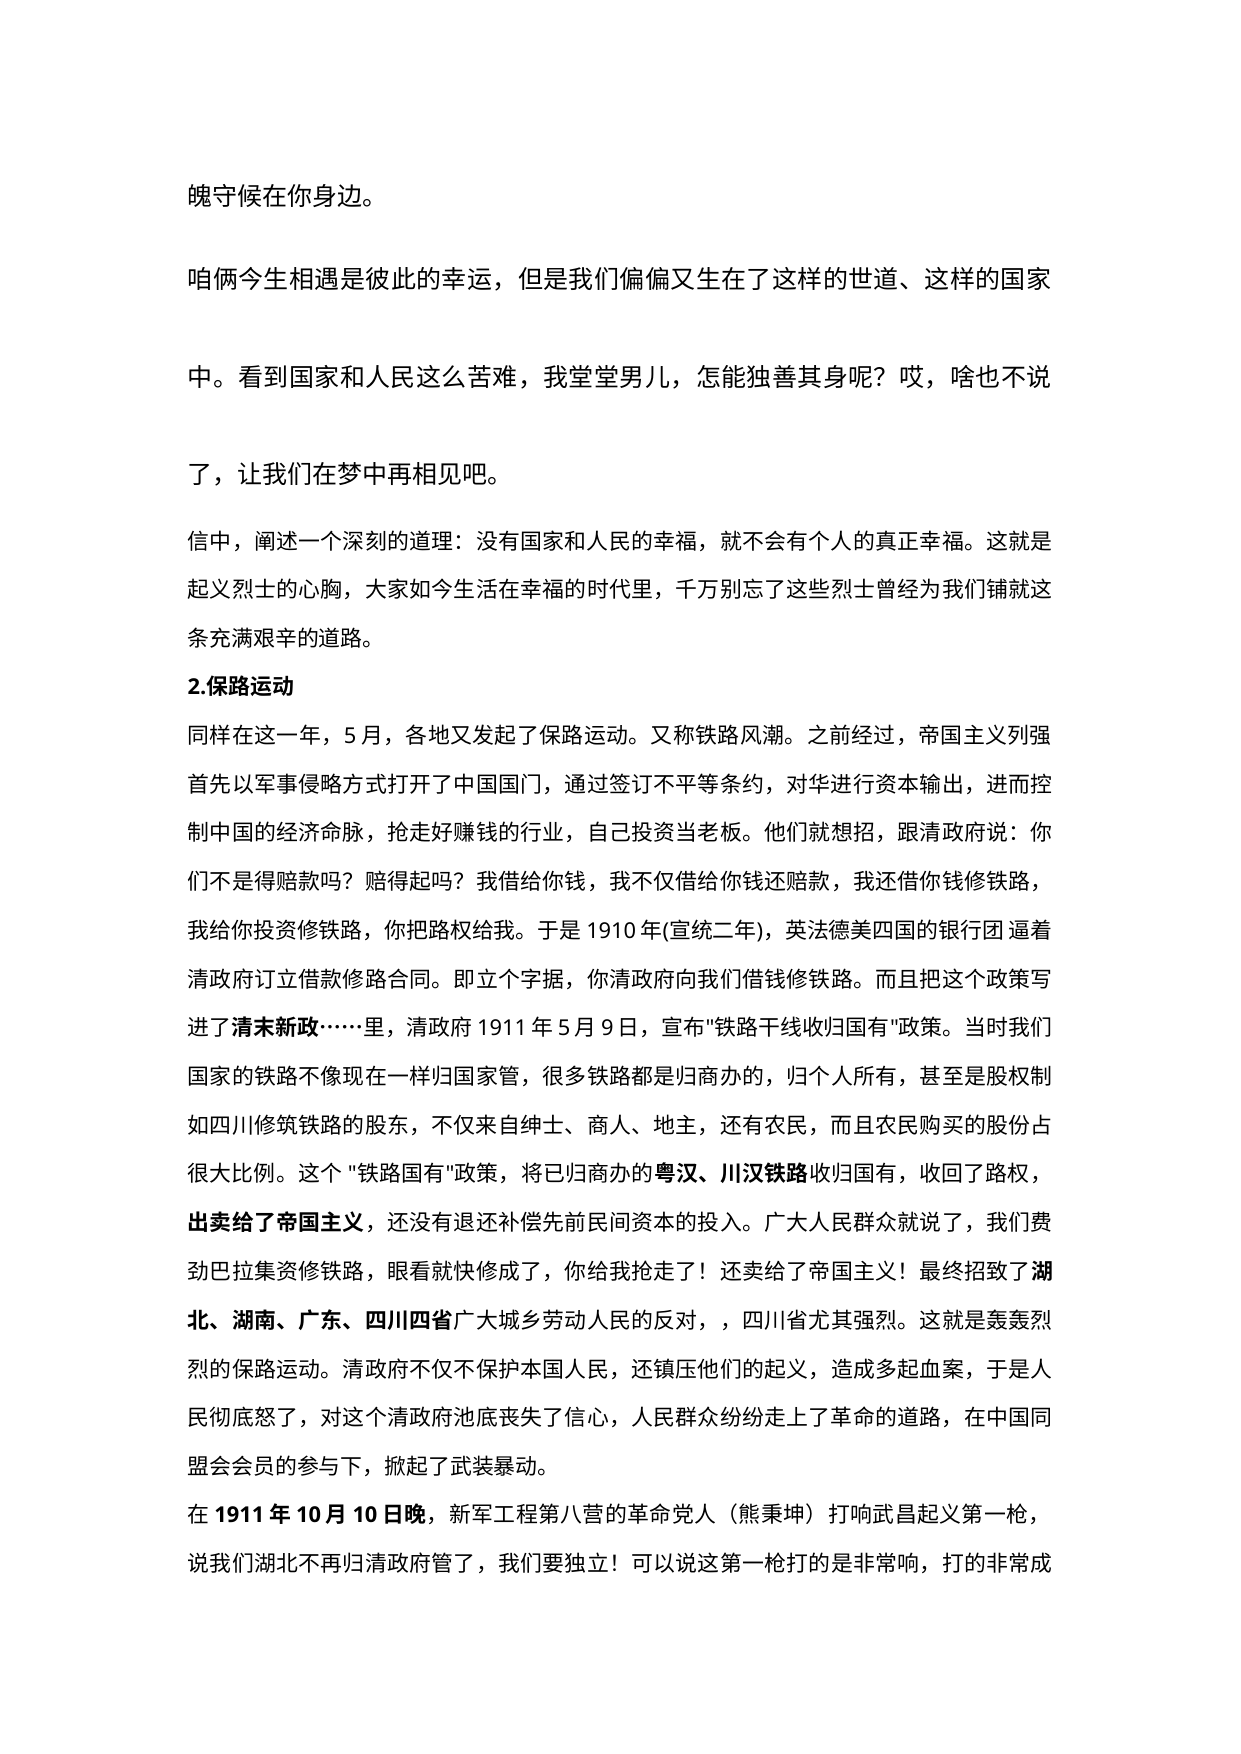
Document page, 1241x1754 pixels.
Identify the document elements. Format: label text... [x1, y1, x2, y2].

text 我平日不信神鬼，但今天我真希望神鬼之说是真的，这样我就可以化作一缕魂魄守候在你身边。 [187, 162, 1053, 227]
text 信中，阐述一个深刻的道理：没有国家和人民的幸福，就不会有个人的真正幸福。这就是起义烈士的心胸，大家如今生活在幸福的时代里，千万别忘了这些烈士曾经为我们铺就这条充满艰辛的道路。 [187, 523, 1053, 653]
text 2.保路运动 [187, 669, 1053, 702]
text 同样在这一年，5月，各地又发起了保路运动。又称铁路风潮。之前经过，帝国主义列强首先以军事侵略方式打开了中国国门，通过签订不平等条约，对华进行资本输出，进而控制中国的经济命脉，抢走好赚钱的行业，自己投资当老板。他们就想招，跟清政府说：你们不是得赔款吗？赔得起吗？我借给你钱，我不仅借给你钱还赔款，我还借你钱修铁路，我给你投资修铁路，你把路权给我。于是1910年(宣统二年)，英法德美四国的银行团 逼着清政府订立借款修路合同。即立个字据，你清政府向我们借钱修铁路。而且把这个政策写进了清末新政……里，清政府1911年5月9日，宣布"铁路干线收归国有"政策。当时我们国家的铁路不像现在一样归国家管，很多铁路都是归商办的，归个人所有，甚至是股权制。如四川修筑铁路的股东，不仅来自绅士、商人、地主，还有农民，而且农民购买的股份占很大比例。这个 "铁路国有"政策，将已归商办的粤汉、川汉铁路收归国有，收回了路权，出卖给了帝国主义，还没有退还补偿先前民间资本的投入。广大人民群众就说了，我们费劲巴拉集资修铁路，眼看就快修成了，你给我抢走了！还卖给了帝国主义！最终招致了湖北、湖南、广东、四川四省广大城乡劳动人民的反对，，四川省尤其强烈。这就是轰轰烈烈的保路运动。清政府不仅不保护本国人民，还镇压他们的起义，造成多起血案，于是人民彻底怒了，对这个清政府池底丧失了信心，人民群众纷纷走上了革命的道路，在中国同盟会会员的参与下，掀起了武装暴动。 [187, 717, 1053, 1481]
text 咱俩今生相遇是彼此的幸运，但是我们偏偏又生在了这样的世道、这样的国家中。看到国家和人民这么苦难，我堂堂男儿，怎能独善其身呢？哎，啥也不说了，让我们在梦中再相见吧。 [187, 245, 1053, 505]
